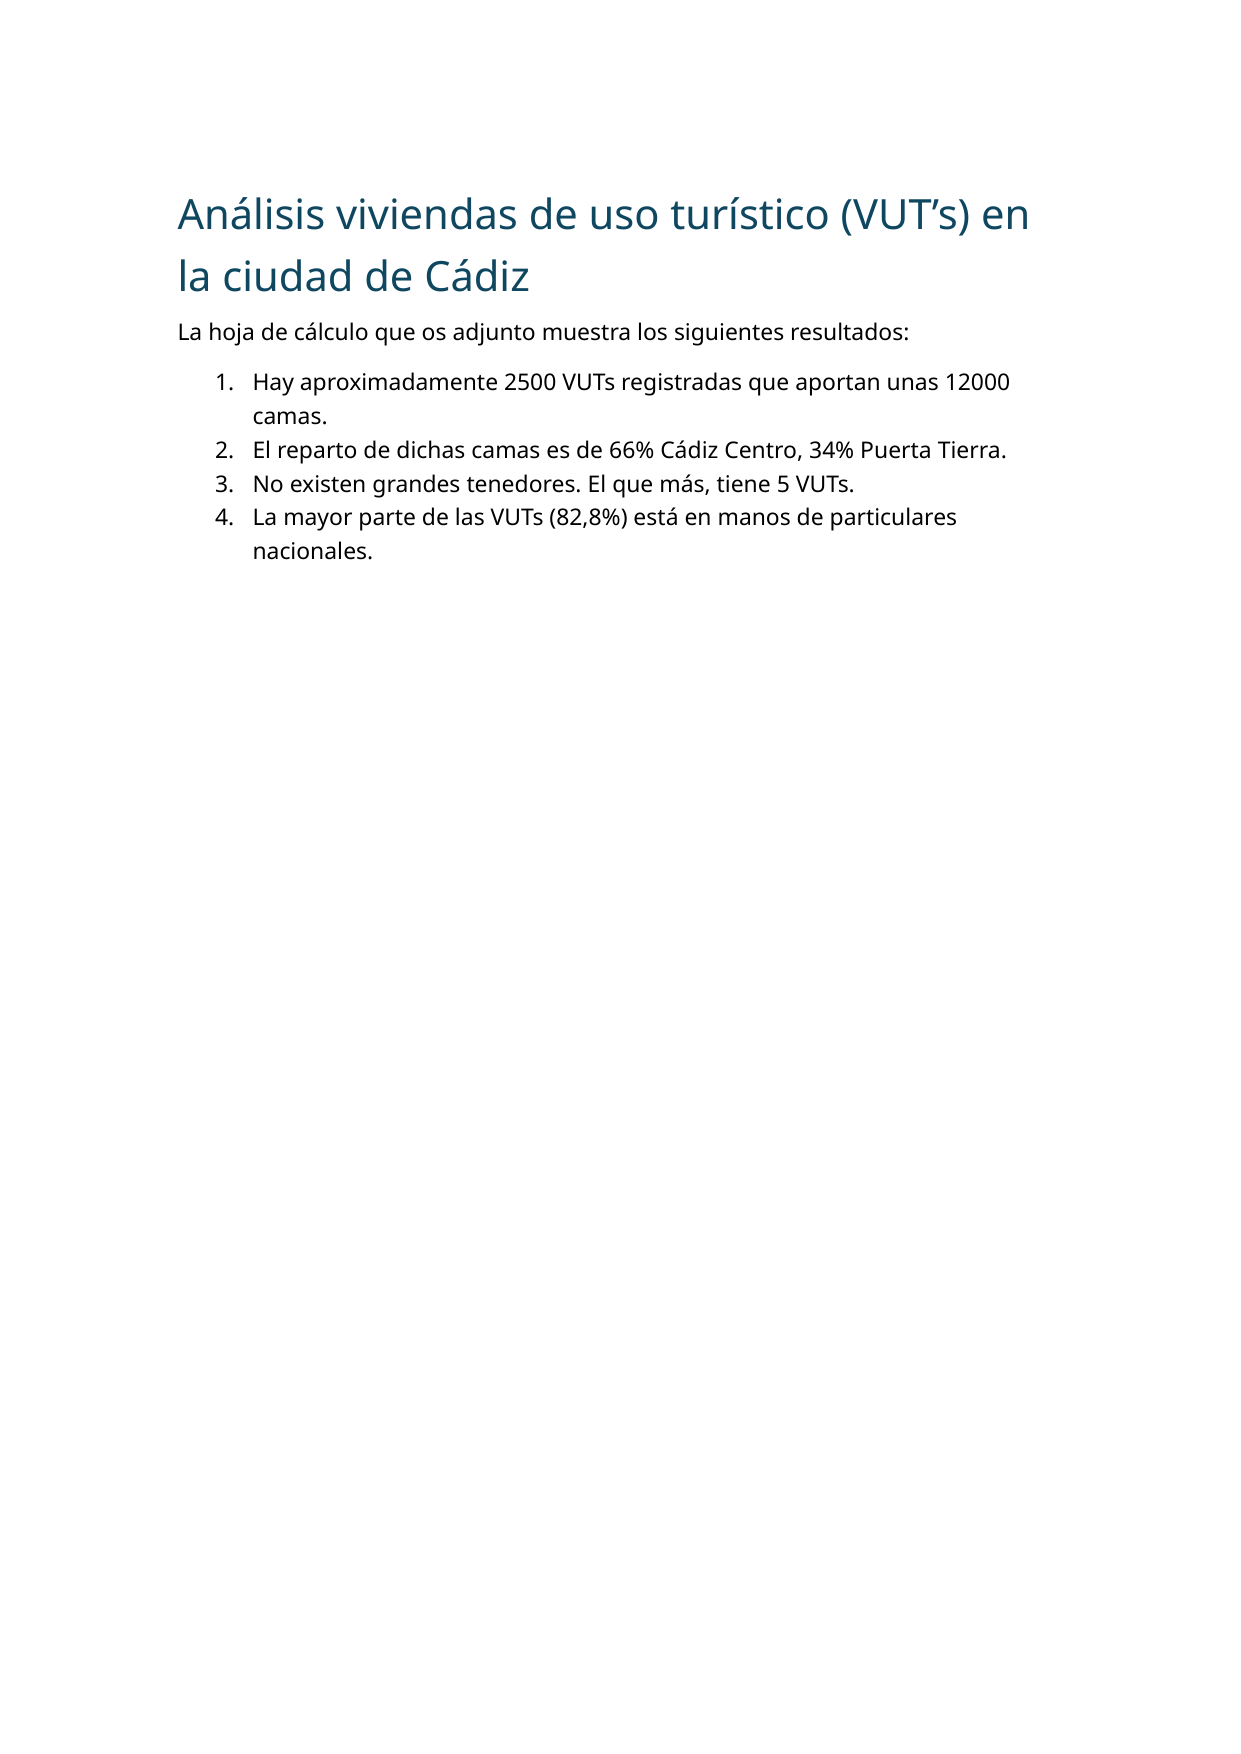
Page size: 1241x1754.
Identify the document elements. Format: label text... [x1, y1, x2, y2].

list Hay aproximadamente 2500 VUTs registradas que aportan unas 12000 camas. [215, 366, 1063, 431]
text La hoja de cálculo que os adjunto muestra los siguientes resultados: [177, 316, 1063, 347]
subtitle Análisis viviendas de uso turístico (VUT’s) en la ciudad de Cádiz [177, 185, 1063, 303]
list El reparto de dichas camas es de 66% Cádiz Centro, 34% Puerta Tierra. [215, 434, 1063, 465]
list No existen grandes tenedores. El que más, tiene 5 VUTs. [215, 468, 1063, 499]
list La mayor parte de las VUTs (82,8%) está en manos de particulares nacionales. [215, 501, 1063, 566]
